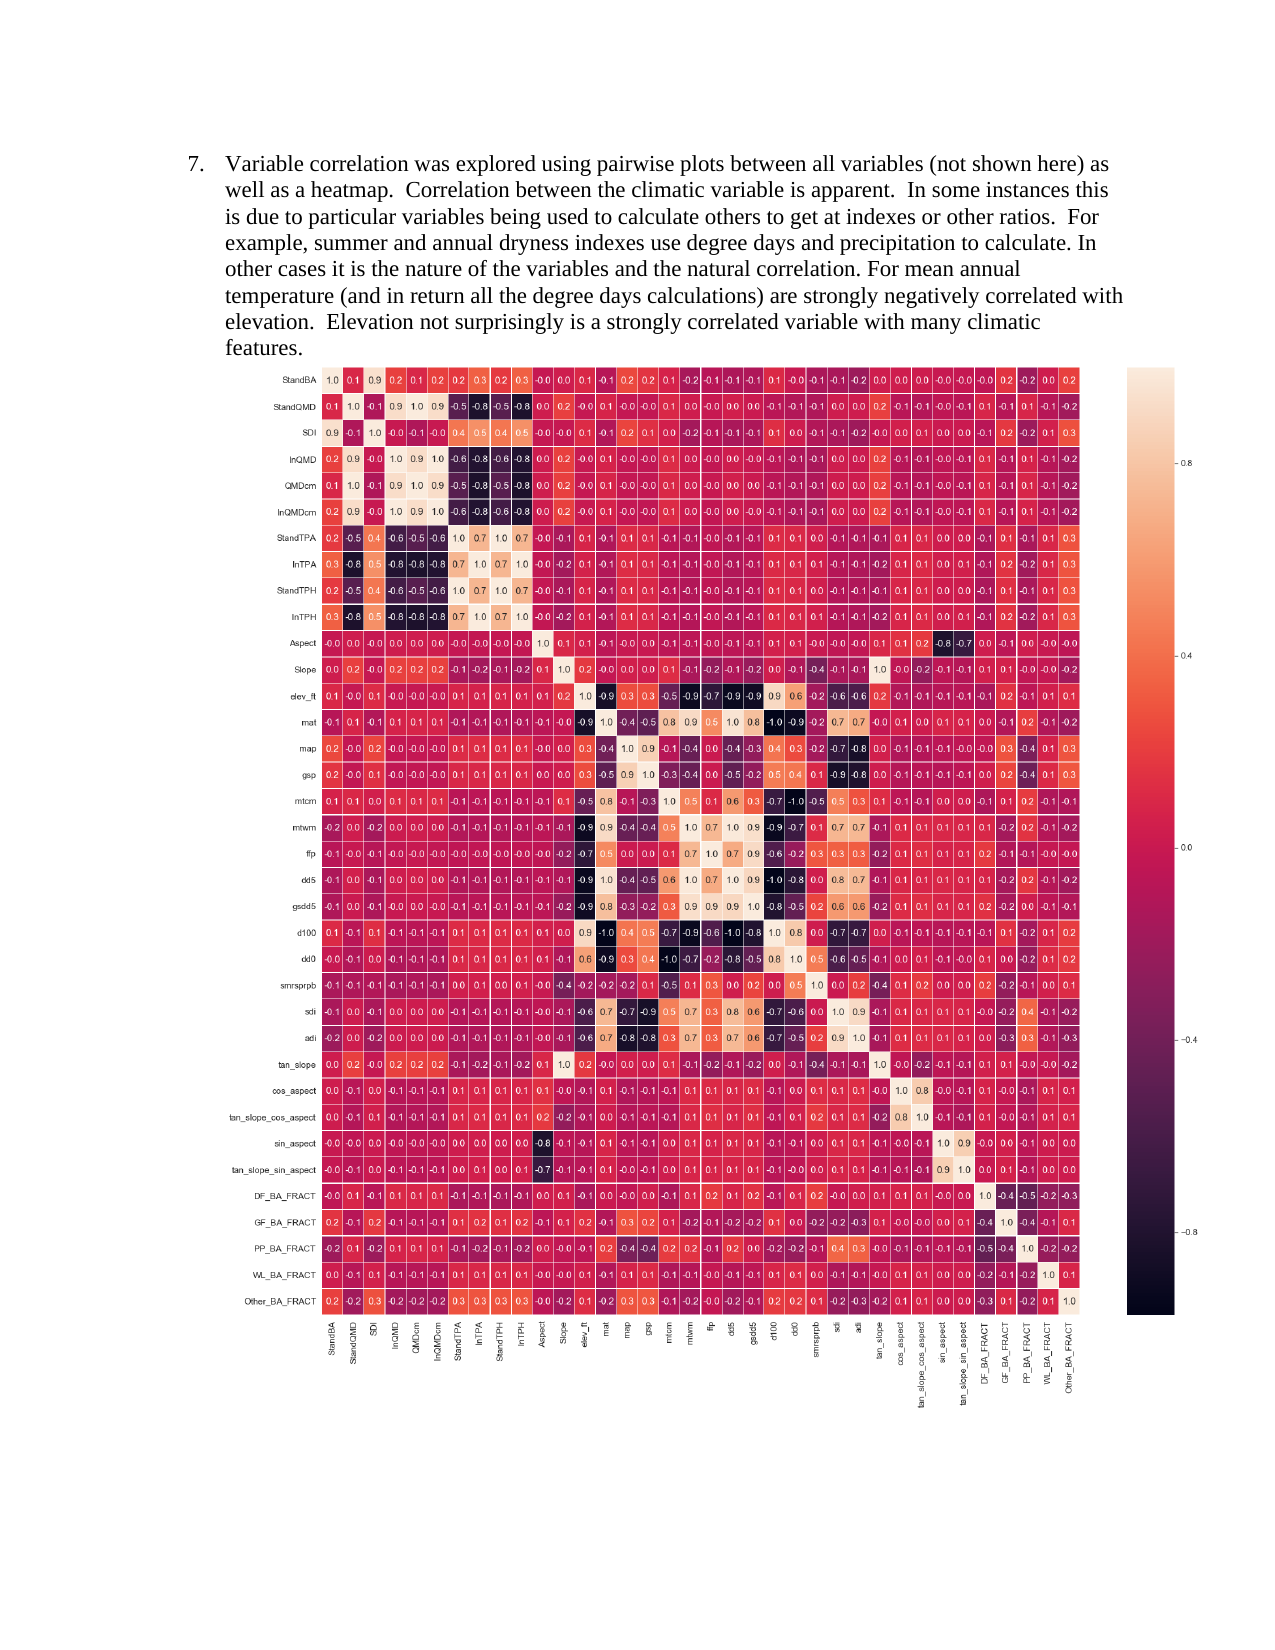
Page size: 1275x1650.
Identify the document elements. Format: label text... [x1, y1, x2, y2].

picture [225, 360, 1200, 1411]
